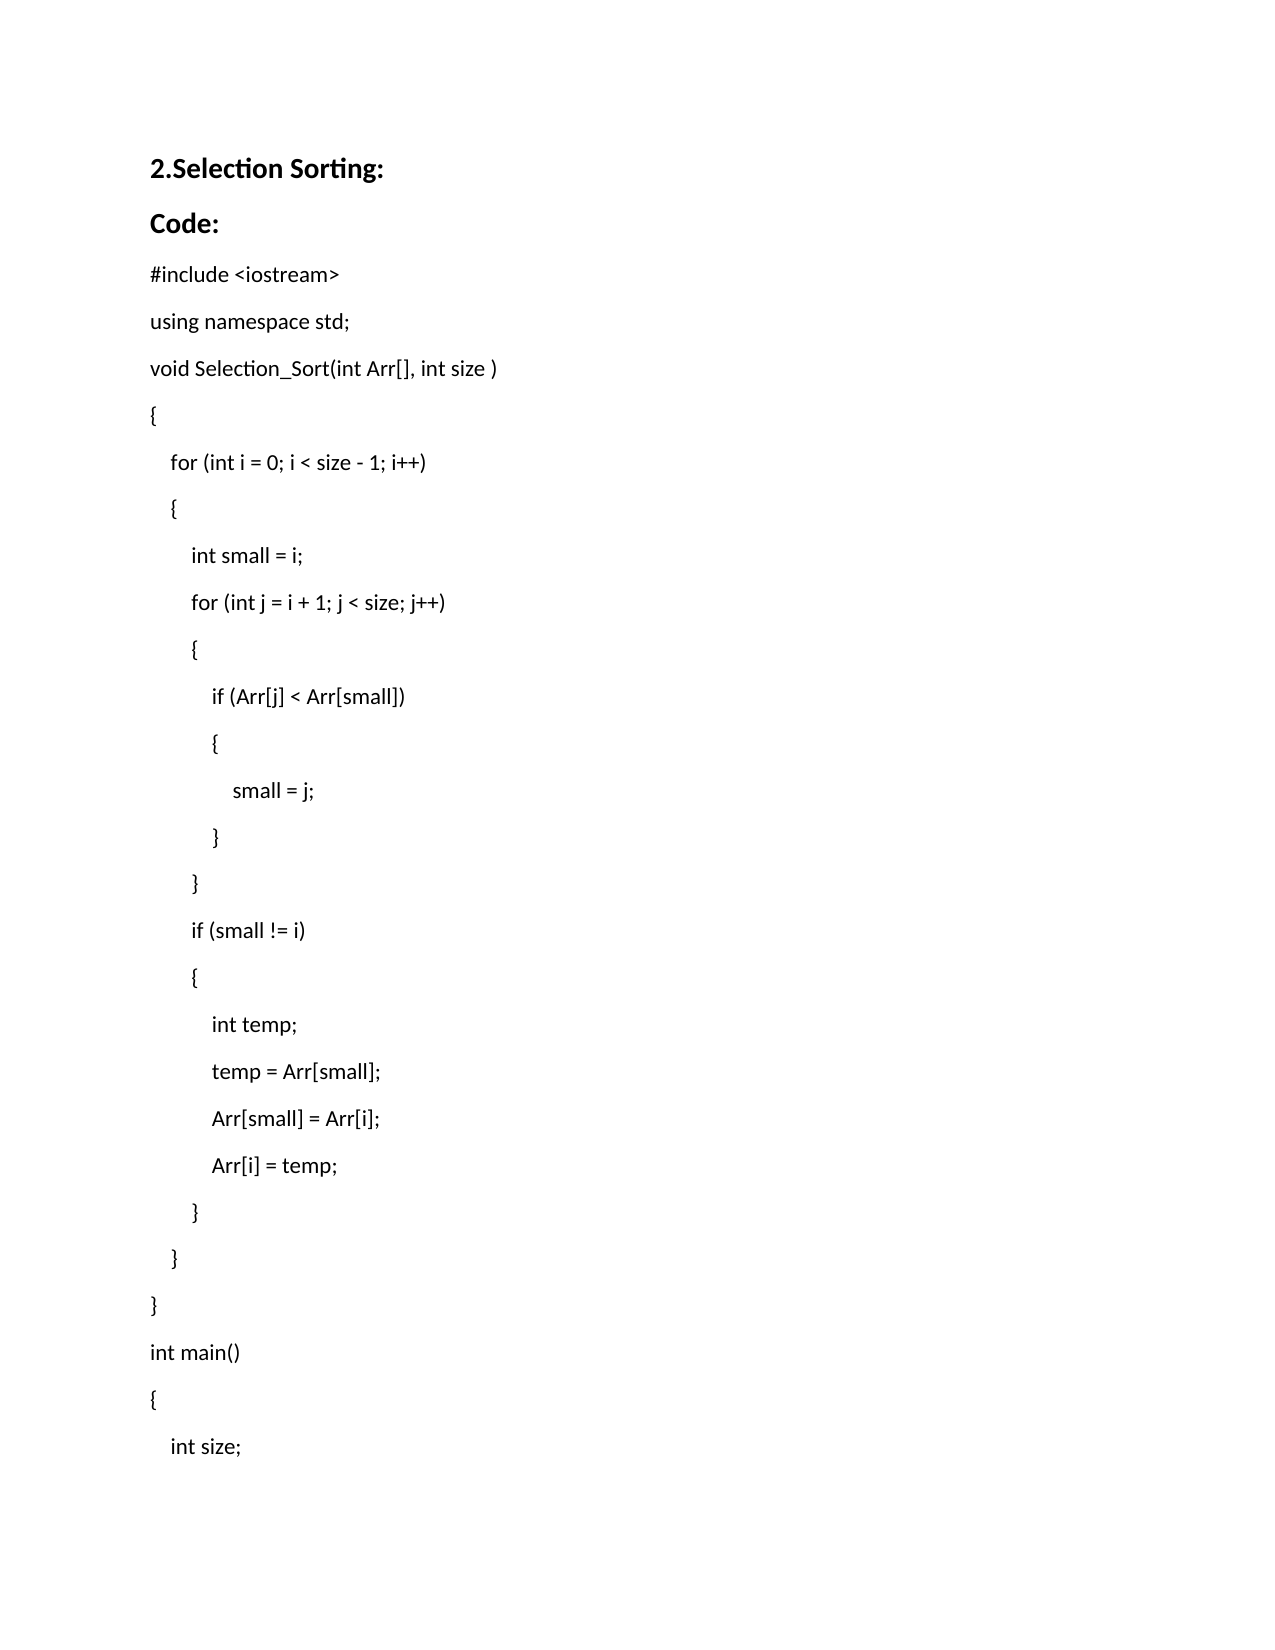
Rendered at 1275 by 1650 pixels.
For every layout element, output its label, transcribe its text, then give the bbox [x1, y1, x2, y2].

text if (small != i) [150, 916, 1125, 944]
text } [150, 1244, 1125, 1273]
text if (Arr[j] < Arr[small]) [150, 682, 1125, 710]
text } [150, 1291, 1125, 1319]
text temp = Arr[small]; [150, 1057, 1125, 1085]
text { [150, 635, 1125, 663]
text for (int j = i + 1; j < size; j++) [150, 588, 1125, 616]
text } [150, 1198, 1125, 1226]
text Arr[small] = Arr[i]; [150, 1104, 1125, 1132]
text void Selection_Sort(int Arr[], int size ) [150, 354, 1125, 382]
text { [150, 401, 1125, 429]
text int small = i; [150, 541, 1125, 569]
text using namespace std; [150, 307, 1125, 335]
text } [150, 823, 1125, 851]
text { [150, 1385, 1125, 1413]
text #include <iostream> [150, 260, 1125, 288]
text for (int i = 0; i < size - 1; i++) [150, 448, 1125, 476]
text { [150, 963, 1125, 991]
text int main() [150, 1338, 1125, 1366]
text int size; [150, 1432, 1125, 1460]
text { [150, 729, 1125, 757]
text small = j; [150, 776, 1125, 804]
text Code: [150, 205, 1125, 241]
text } [150, 869, 1125, 898]
text Arr[i] = temp; [150, 1151, 1125, 1179]
text 2.Selection Sorting: [150, 150, 1125, 186]
text int temp; [150, 1010, 1125, 1038]
text { [150, 494, 1125, 523]
